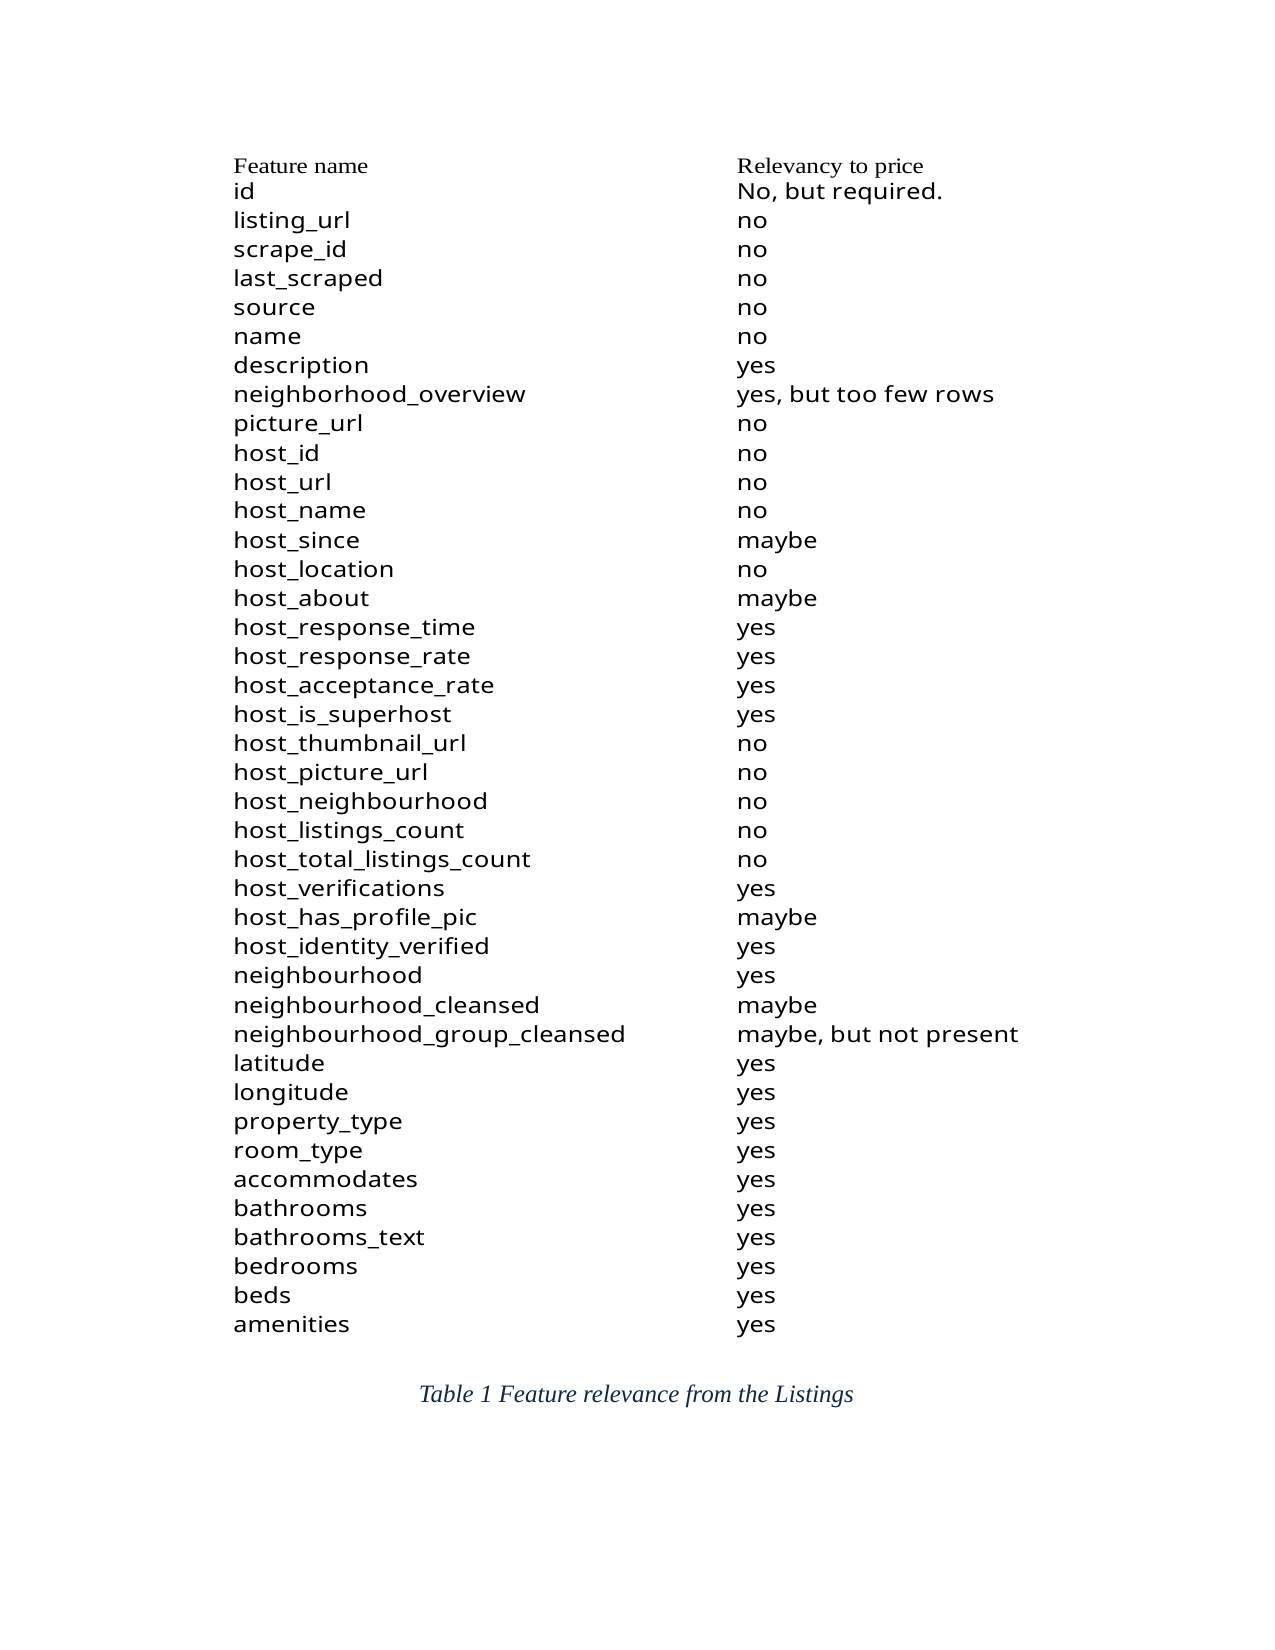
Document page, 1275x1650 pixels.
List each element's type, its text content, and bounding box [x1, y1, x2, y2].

text Table 1 Feature relevance from the Listings [150, 1379, 1125, 1408]
